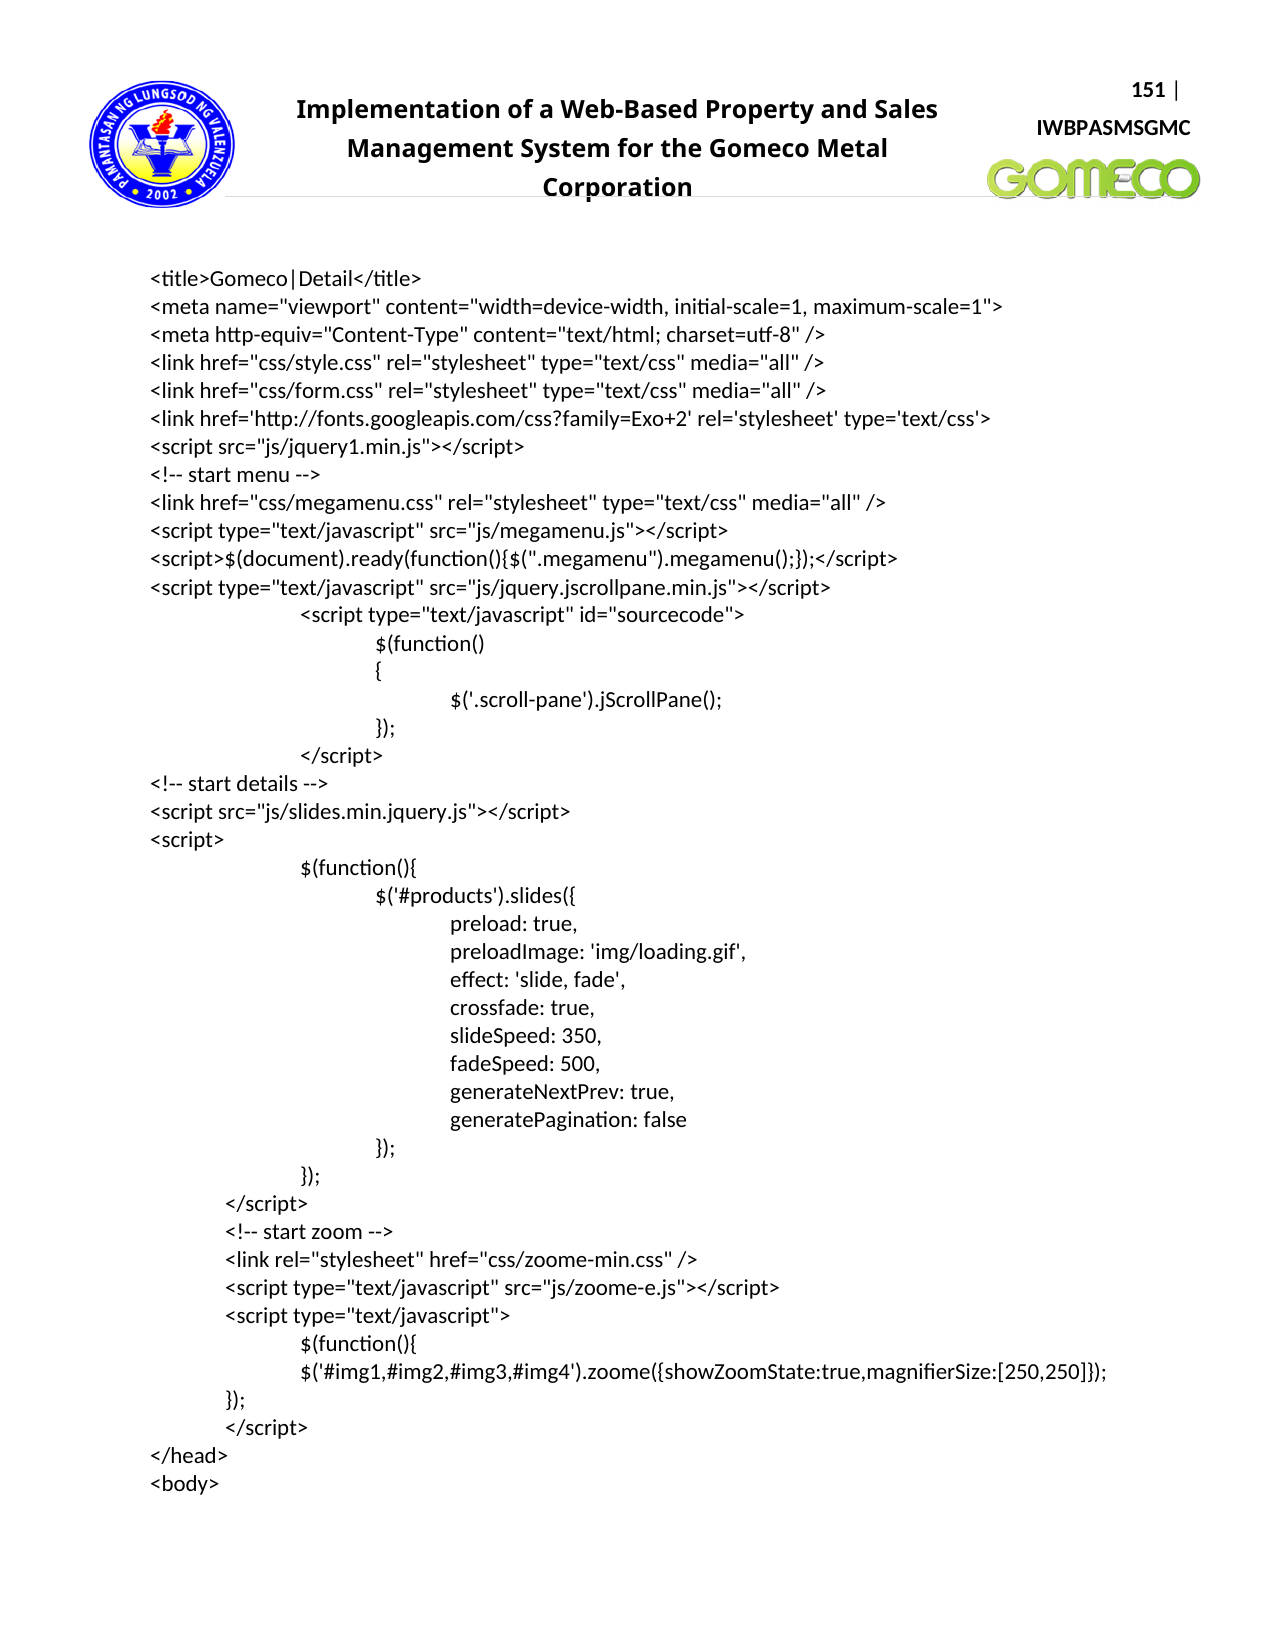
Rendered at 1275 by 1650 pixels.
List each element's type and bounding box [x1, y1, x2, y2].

picture [53, 51, 274, 247]
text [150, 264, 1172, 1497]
picture [981, 158, 1205, 209]
